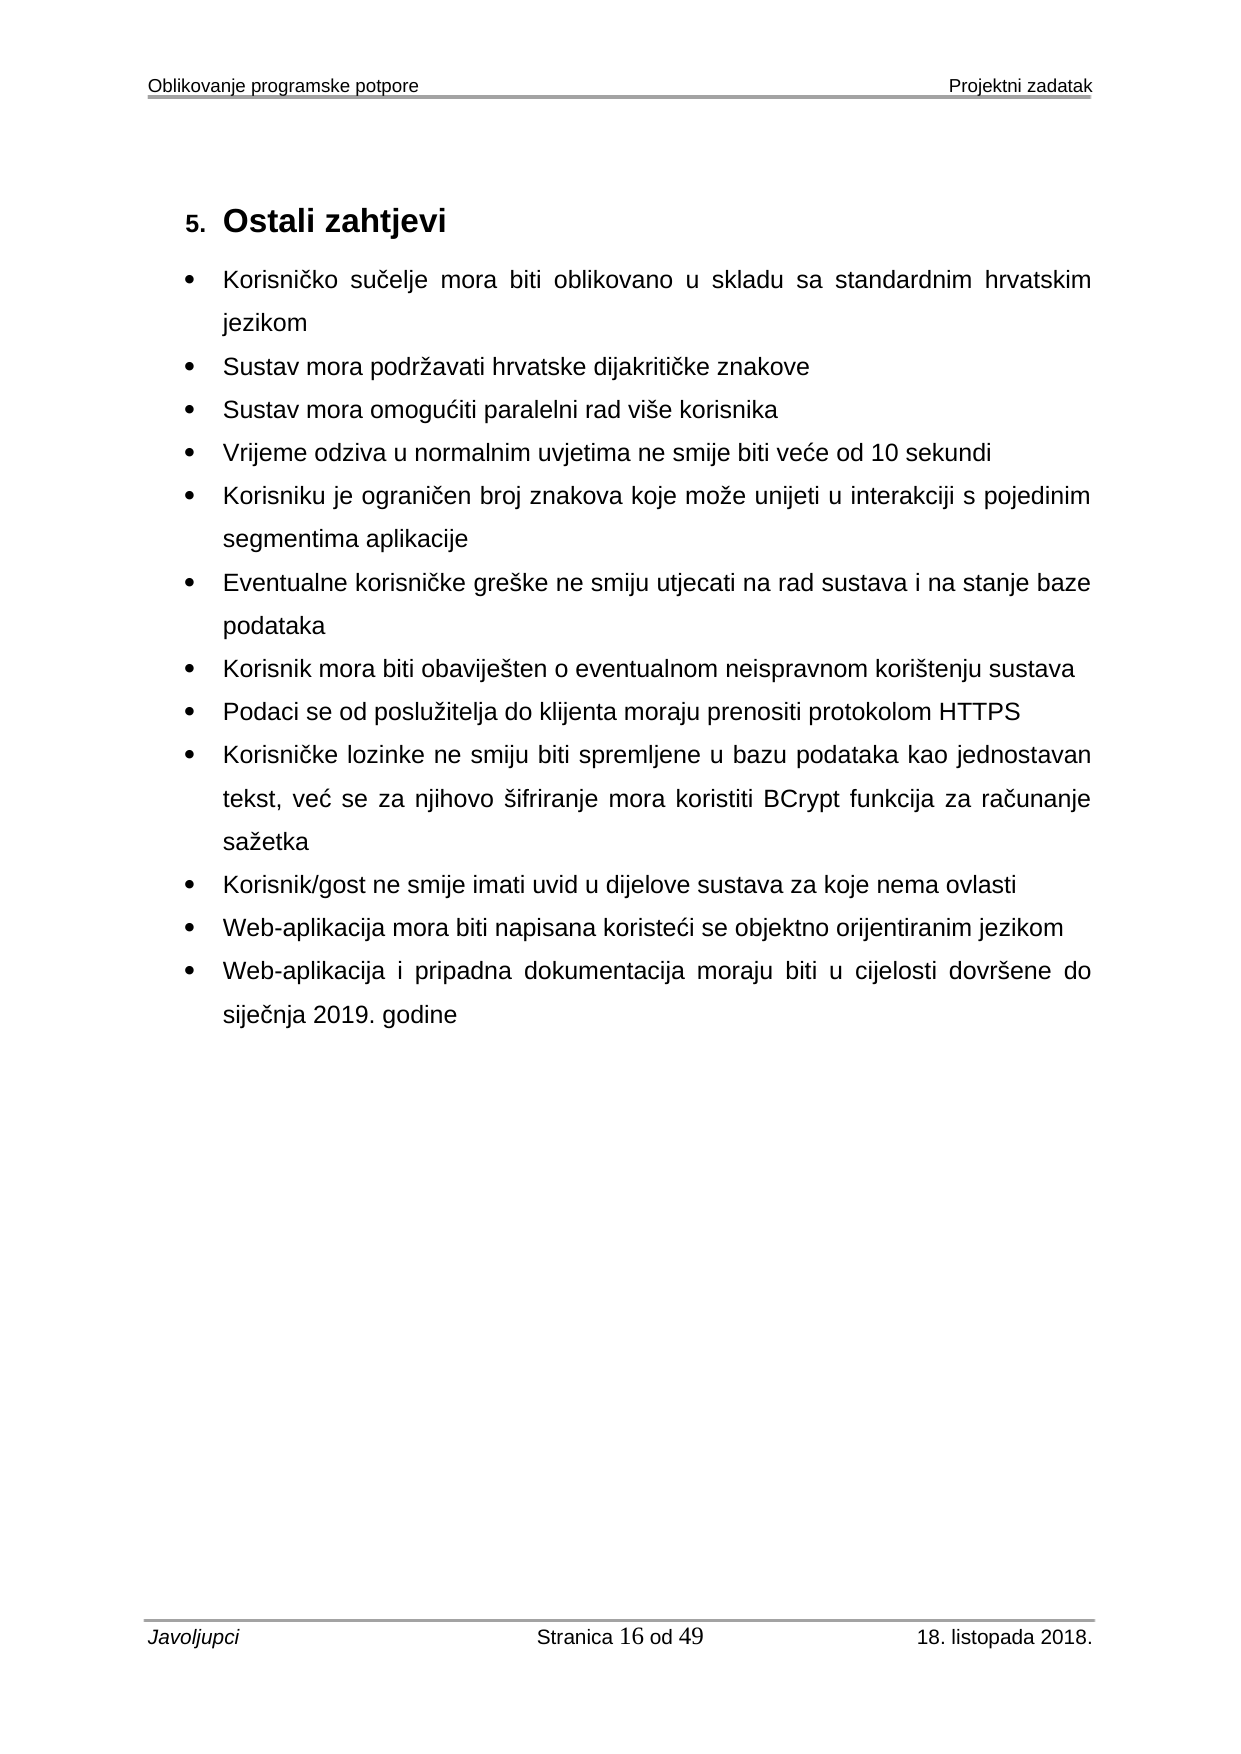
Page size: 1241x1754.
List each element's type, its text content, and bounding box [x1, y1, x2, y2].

list Sustav mora omogućiti paralelni rad više korisnika [185, 395, 1093, 424]
list Eventualne korisničke greške ne smiju utjecati na rad sustava i na stanje baze podataka [185, 568, 1093, 639]
list Web-aplikacija mora biti napisana koristeći se objektno orijentiranim jezikom [185, 913, 1093, 942]
list Korisnik/gost ne smije imati uvid u dijelove sustava za koje nema ovlasti [185, 870, 1093, 899]
list Sustav mora podržavati hrvatske dijakritičke znakove [185, 352, 1093, 380]
subtitle Ostali zahtjevi [185, 201, 1093, 240]
list Vrijeme odziva u normalnim uvjetima ne smije biti veće od 10 sekundi [185, 438, 1093, 467]
list Korisničke lozinke ne smiju biti spremljene u bazu podataka kao jednostavan tekst, već se za njihovo šifriranje mora koristiti BCrypt funkcija za računanje sažetka [185, 740, 1093, 856]
list Web-aplikacija i pripadna dokumentacija moraju biti u cijelosti dovršene do siječnja 2019. godine [185, 956, 1093, 1028]
list Podaci se od poslužitelja do klijenta moraju prenositi protokolom HTTPS [185, 697, 1093, 726]
picture [147, 95, 1092, 99]
list Korisnik mora biti obaviješten o eventualnom neispravnom korištenju sustava [185, 654, 1093, 683]
list Korisničko sučelje mora biti oblikovano u skladu sa standardnim hrvatskim jezikom [185, 265, 1093, 337]
list Korisniku je ograničen broj znakova koje može unijeti u interakciji s pojedinim segmentima aplikacije [185, 481, 1093, 553]
